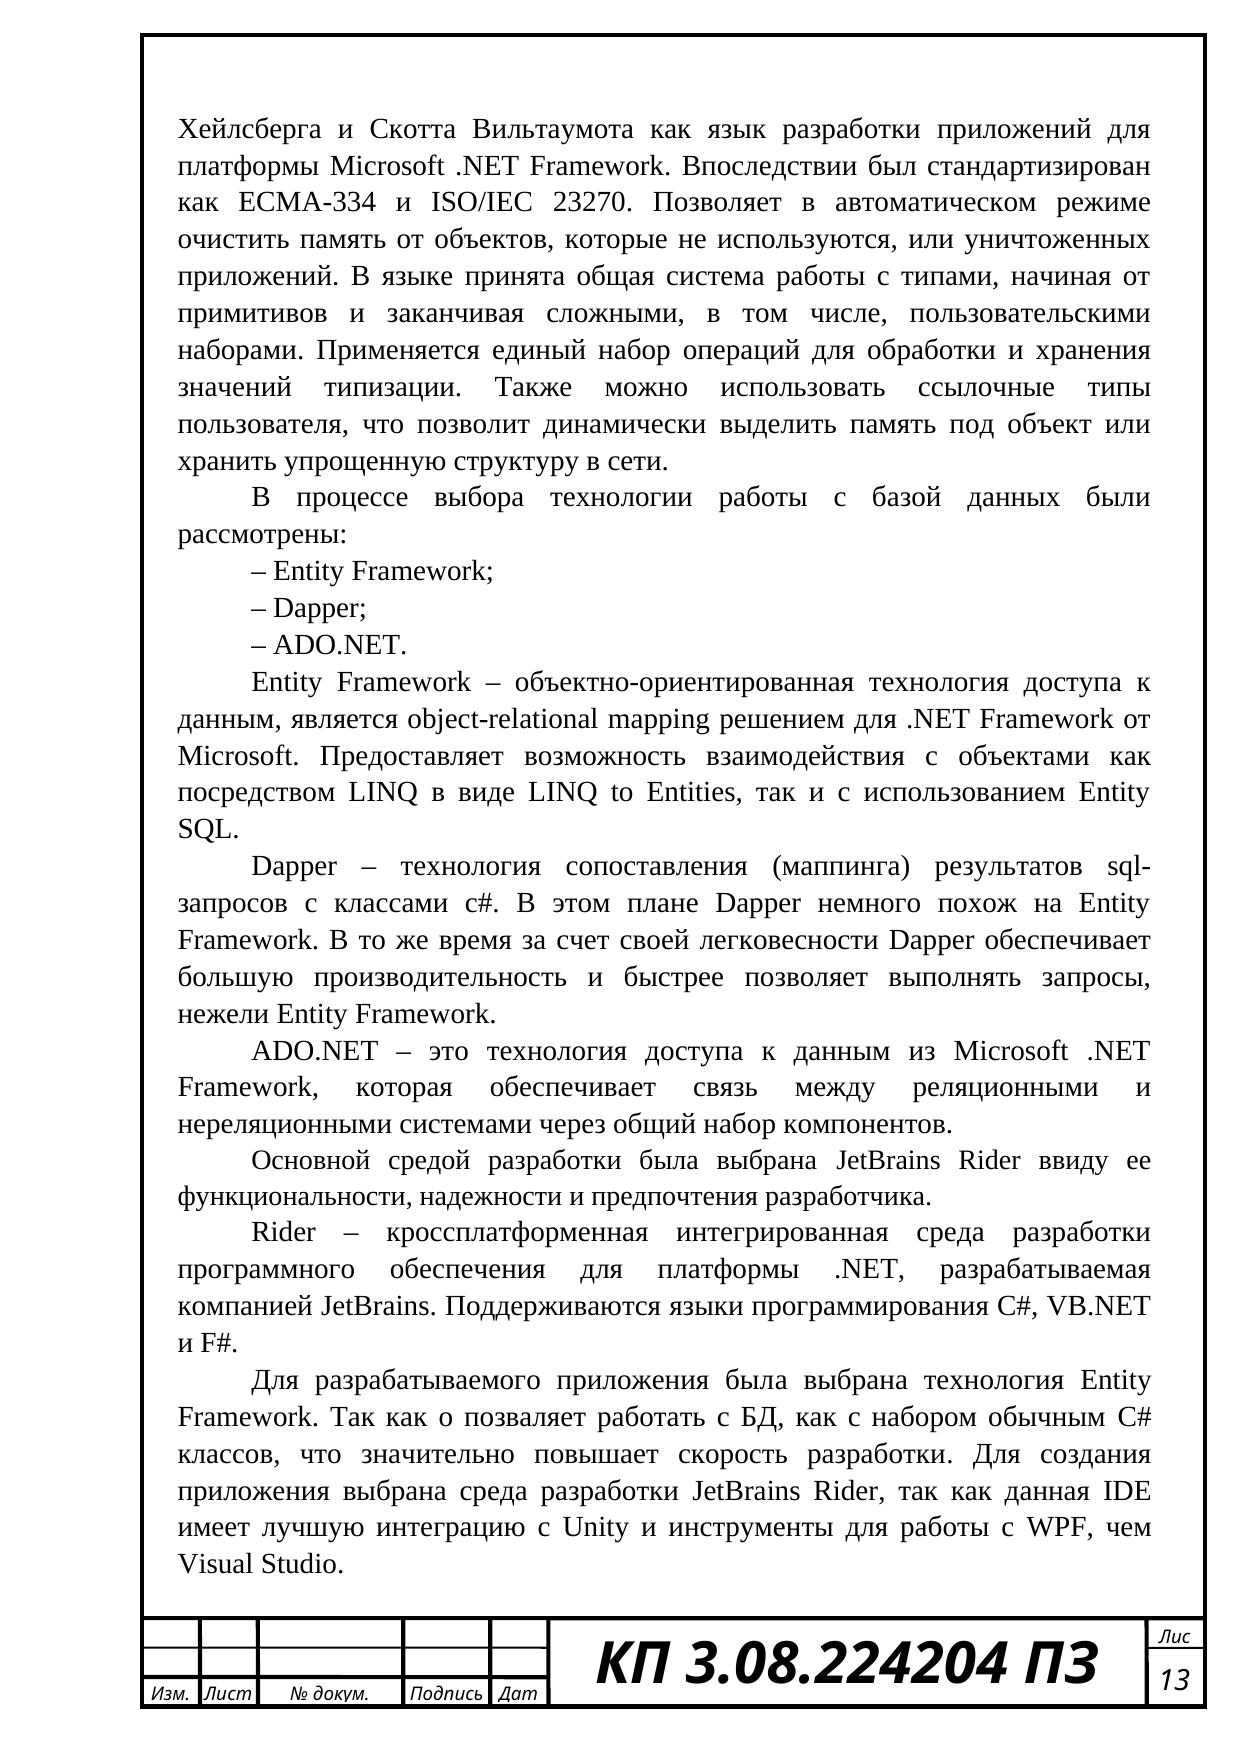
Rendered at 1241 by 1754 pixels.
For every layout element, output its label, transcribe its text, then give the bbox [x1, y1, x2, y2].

list Для разрабатываемого приложения была выбрана технология Entity Framework. Так как о позваляет работать с БД, как с набором обычным C# классов, что значительно повышает скорость разработки. Для создания приложения выбрана среда разработки JetBrains Rider, так как данная IDE имеет лучшую интеграцию с Unity и инструменты для работы с WPF, чем Visual Studio. [177, 1362, 1152, 1580]
list ADO.NET. [251, 627, 1152, 661]
text В процессе выбора технологии работы с базой данных были рассмотрены: [177, 479, 1152, 550]
text ADO.NET – это технология доступа к данным из Microsoft .NET Framework, которая обеспечивает связь между реляционными и нереляционными системами через общий набор компонентов. [177, 1033, 1152, 1140]
list Dapper; [251, 590, 1152, 624]
list Entity Framework; [251, 553, 1152, 587]
text Entity Framework – объектно-ориентированная технология доступа к данным, является object-relational mapping решением для .NET Framework от Microsoft. Предоставляет возможность взаимодействия с объектами как посредством LINQ в виде LINQ to Entities, так и с использованием Entity SQL. [177, 664, 1152, 845]
list Rider – кроссплатформенная интегрированная среда разработки программного обеспечения для платформы .NET, разрабатываемая компанией JetBrains. Поддерживаются языки программирования C#, VB.NET и F#. [177, 1214, 1152, 1359]
text Dapper – технология сопоставления (маппинга) результатов sql-запросов с классами c#. В этом плане Dapper немного похож на Entity Framework. В то же время за счет своей легковесности Dapper обеспечивает большую производительность и быстрее позволяет выполнять запросы, нежели Entity Framework. [177, 848, 1152, 1029]
text Основной средой разработки была выбрана JetBrains Rider ввиду ее функциональности, надежности и предпочтения разработчика. [177, 1143, 1152, 1211]
